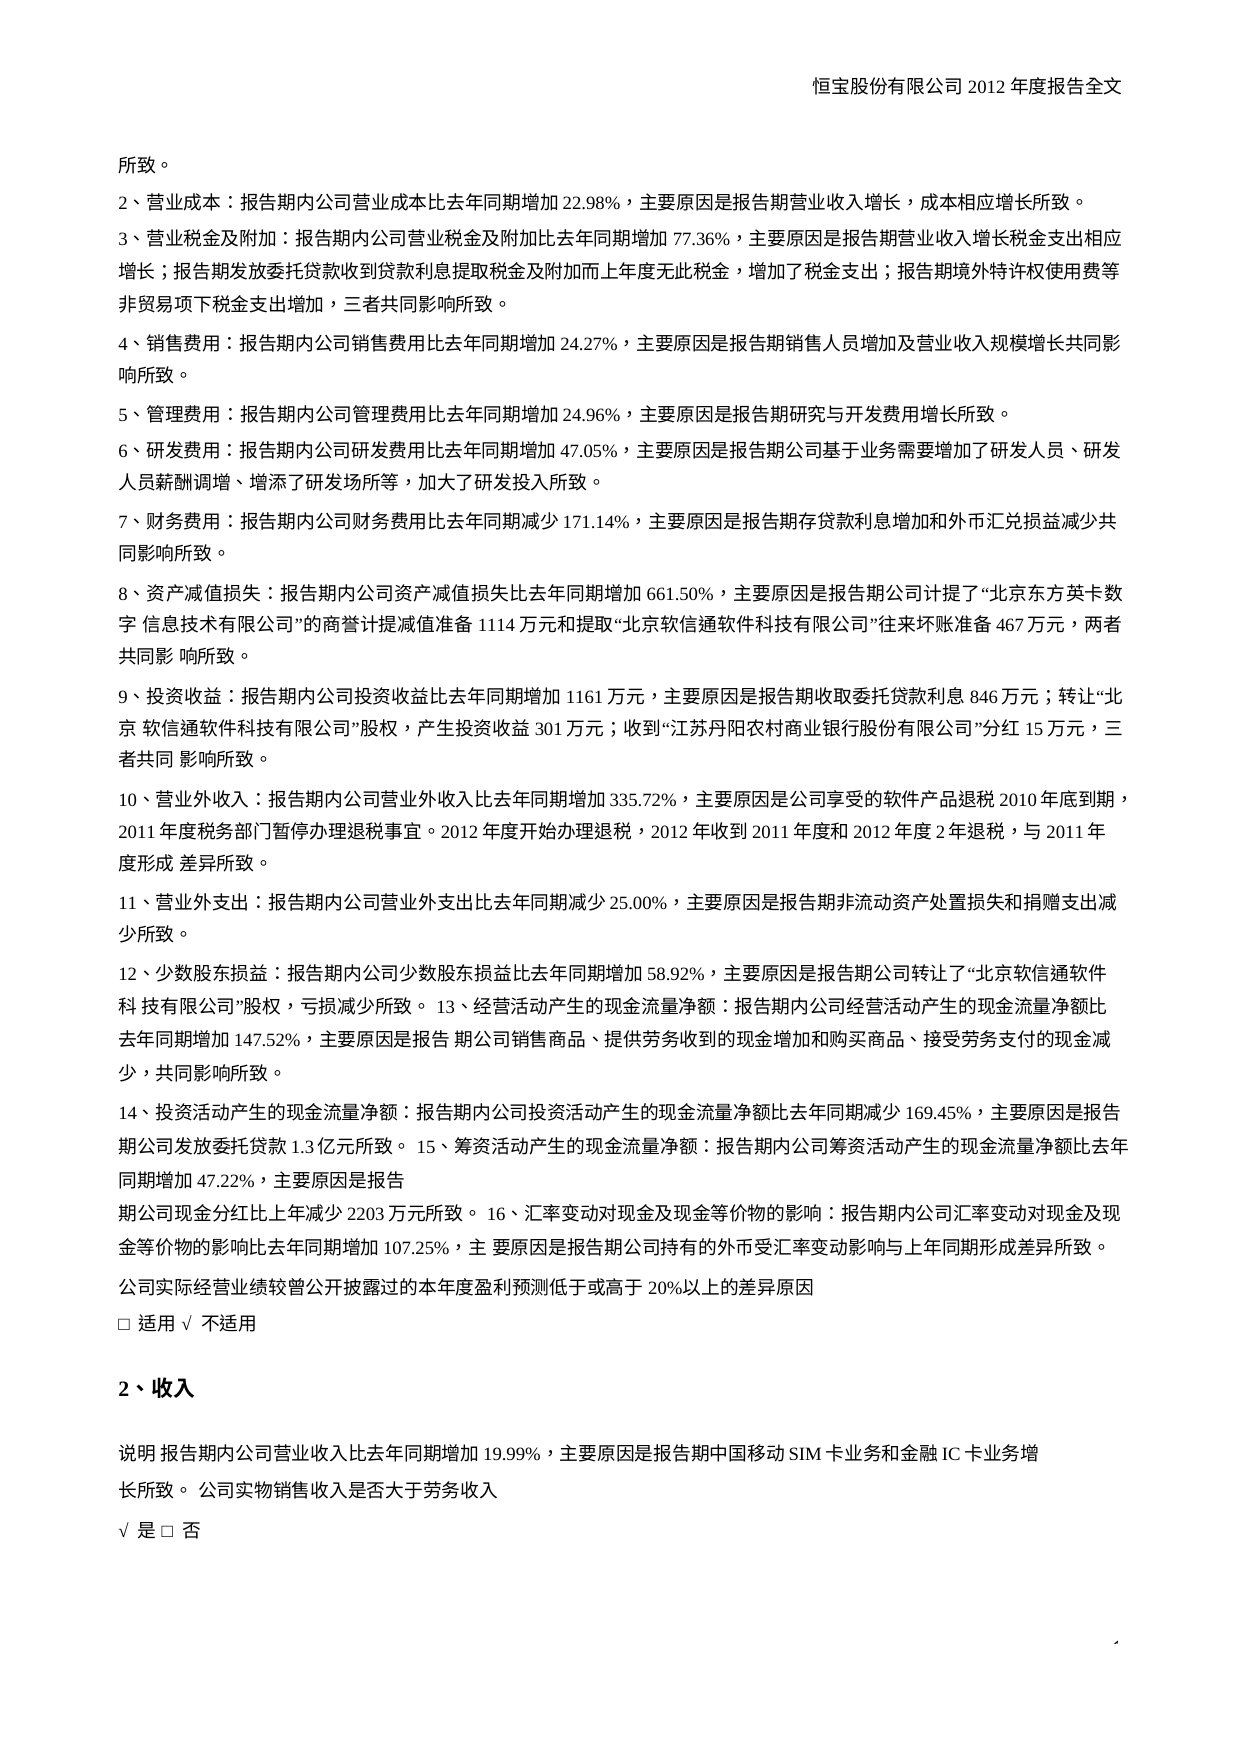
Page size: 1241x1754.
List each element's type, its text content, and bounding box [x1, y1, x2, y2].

text □ 适用 √ 不适用 [118, 1311, 1138, 1336]
text 2、营业成本：报告期内公司营业成本比去年同期增加22.98%，主要原因是报告期营业收入增长，成本相应增长所致。 [118, 189, 1138, 215]
text 说明 报告期内公司营业收入比去年同期增加19.99%，主要原因是报告期中国移动SIM卡业务和金融IC卡业务增长所致。 公司实物销售收入是否大于劳务收入 [118, 1440, 1055, 1503]
text 公司实际经营业绩较曾公开披露过的本年度盈利预测低于或高于 20%以上的差异原因 [118, 1274, 1138, 1300]
text 3、营业税金及附加：报告期内公司营业税金及附加比去年同期增加77.36%，主要原因是报告期营业收入增长税金支出相应 增长；报告期发放委托贷款收到贷款利息提取税金及附加而上年度无此税金，增加了税金支出；报告期境外特许权使用费等 非贸易项下税金支出增加，三者共同影响所致。 [118, 226, 1122, 316]
text 4、销售费用：报告期内公司销售费用比去年同期增加24.27%，主要原因是报告期销售人员增加及营业收入规模增长共同影 响所致。 [118, 330, 1138, 387]
text 14、投资活动产生的现金流量净额：报告期内公司投资活动产生的现金流量净额比去年同期减少169.45%，主要原因是报告 期公司发放委托贷款1.3亿元所致。 15、筹资活动产生的现金流量净额：报告期内公司筹资活动产生的现金流量净额比去年同期增加47.22%，主要原因是报告 [118, 1099, 1138, 1192]
text 期公司现金分红比上年减少2203万元所致。 16、汇率变动对现金及现金等价物的影响：报告期内公司汇率变动对现金及现金等价物的影响比去年同期增加107.25%，主 要原因是报告期公司持有的外币受汇率变动影响与上年同期形成差异所致。 [118, 1201, 1138, 1260]
text 所致。 [118, 152, 1138, 177]
text 12、少数股东损益：报告期内公司少数股东损益比去年同期增加58.92%，主要原因是报告期公司转让了“北京软信通软件科 技有限公司”股权，亏损减少所致。 13、经营活动产生的现金流量净额：报告期内公司经营活动产生的现金流量净额比去年同期增加147.52%，主要原因是报告 期公司销售商品、提供劳务收到的现金增加和购买商品、接受劳务支付的现金减少，共同影响所致。 [118, 961, 1124, 1085]
text 5、管理费用：报告期内公司管理费用比去年同期增加24.96%，主要原因是报告期研究与开发费用增长所致。 [118, 401, 1138, 427]
text 7、财务费用：报告期内公司财务费用比去年同期减少171.14%，主要原因是报告期存贷款利息增加和外币汇兑损益减少共 同影响所致。 [118, 509, 1138, 566]
text 2011年度税务部门暂停办理退税事宜。2012年度开始办理退税，2012年收到2011年度和2012年度2年退税，与2011年度形成 差异所致。 [118, 818, 1123, 876]
text 8、资产减值损失：报告期内公司资产减值损失比去年同期增加661.50%，主要原因是报告期公司计提了“北京东方英卡数字 信息技术有限公司”的商誉计提减值准备1114万元和提取“北京软信通软件科技有限公司”往来坏账准备467万元，两者共同影 响所致。 [118, 580, 1123, 669]
text 9、投资收益：报告期内公司投资收益比去年同期增加1161万元，主要原因是报告期收取委托贷款利息846万元；转让“北京 软信通软件科技有限公司”股权，产生投资收益301万元；收到“江苏丹阳农村商业银行股份有限公司”分红15万元，三者共同 影响所致。 [118, 683, 1123, 772]
text √ 是 □ 否 [118, 1518, 1138, 1543]
text 10、营业外收入：报告期内公司营业外收入比去年同期增加335.72%，主要原因是公司享受的软件产品退税2010年底到期， [118, 786, 1138, 811]
subtitle 2、收入 [118, 1372, 1138, 1402]
text 6、研发费用：报告期内公司研发费用比去年同期增加47.05%，主要原因是报告期公司基于业务需要增加了研发人员、研发 人员薪酬调增、增添了研发场所等，加大了研发投入所致。 [118, 437, 1138, 495]
text 11、营业外支出：报告期内公司营业外支出比去年同期减少25.00%，主要原因是报告期非流动资产处置损失和捐赠支出减 少所致。 [118, 889, 1138, 947]
